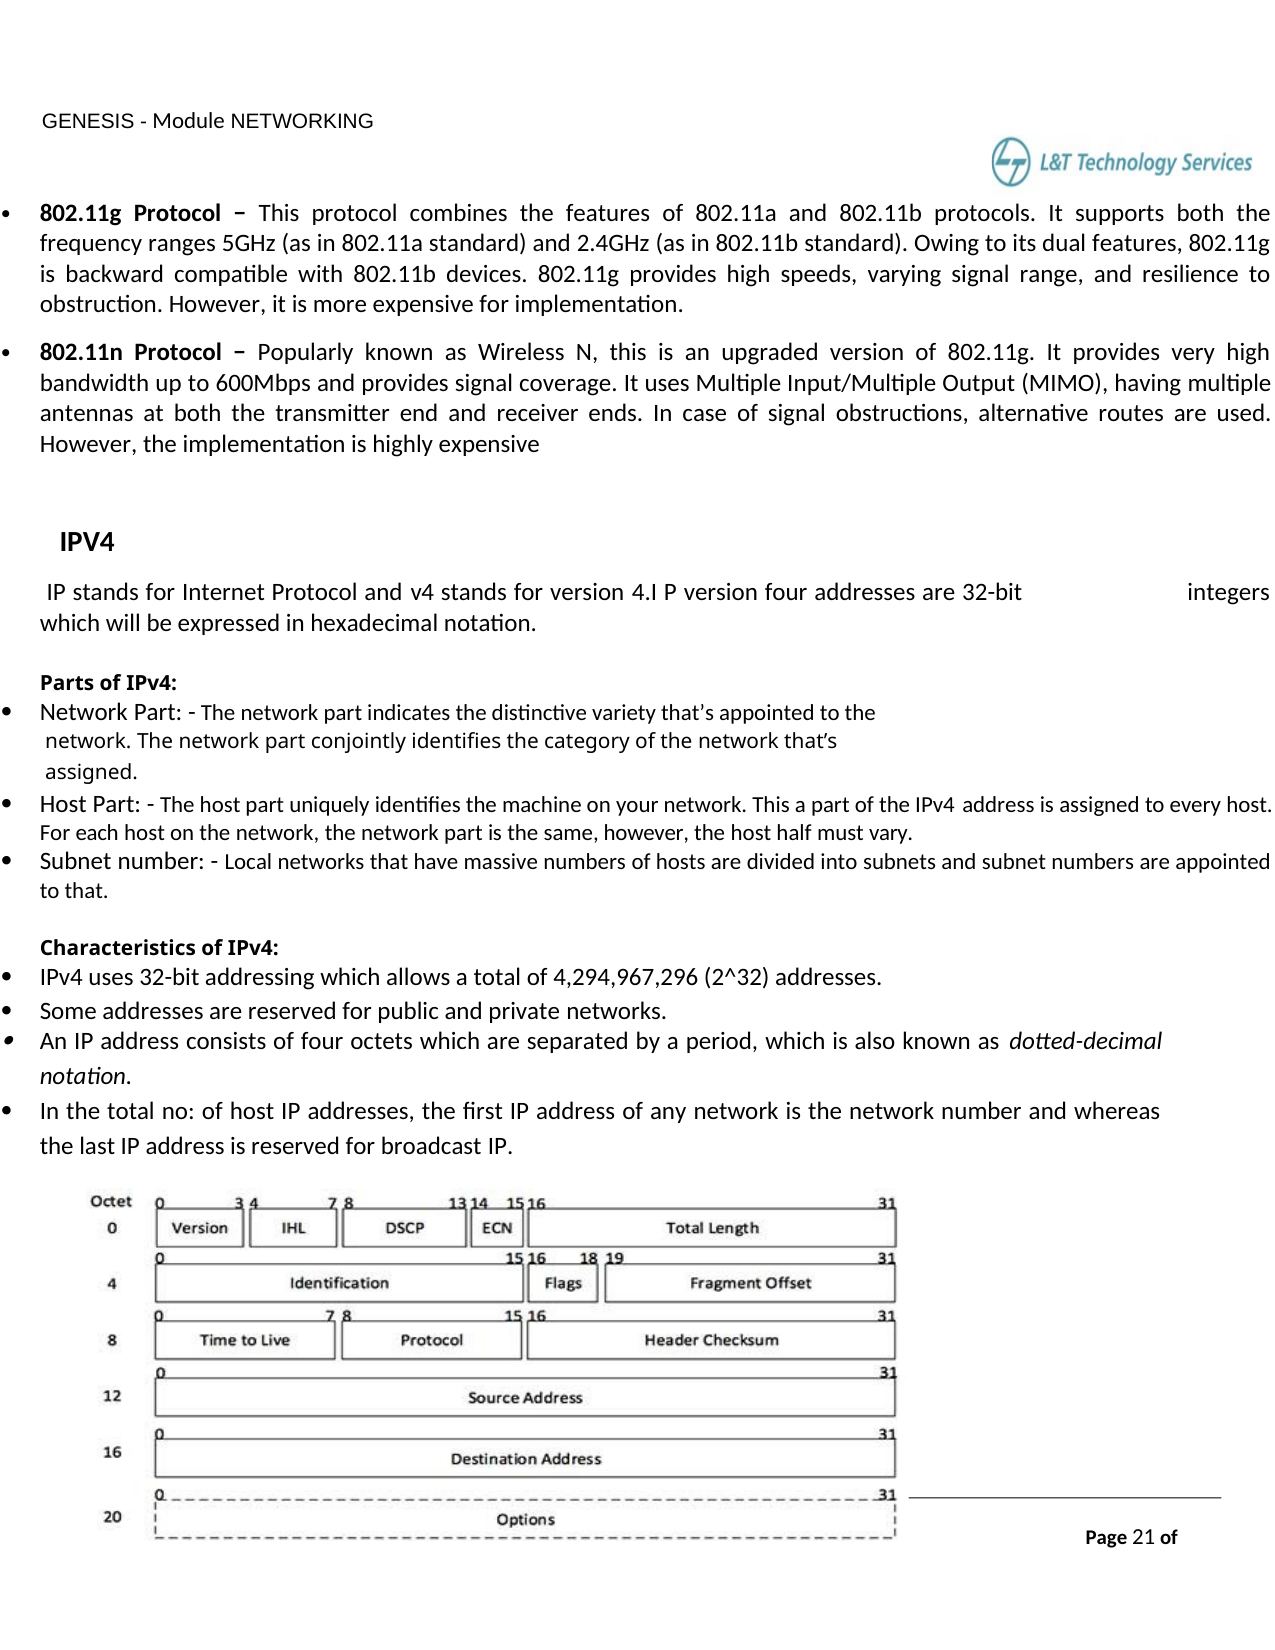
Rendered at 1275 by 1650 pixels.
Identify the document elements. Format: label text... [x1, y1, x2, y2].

list Host Part: - The host part uniquely identifies the machine on your network. This a part of the IPv4 address is assigned to every host. For each host on the network, the network part is the same, however, the host half must vary. [2, 788, 1273, 846]
list IPv4 uses 32-bit addressing which allows a total of 4,294,967,296 (2^32) addresses. [2, 961, 1163, 992]
list Network Part: - The network part indicates the distinctive variety that’s appointed to the [2, 696, 1273, 727]
picture [991, 134, 1253, 197]
text IP stands for Internet Protocol and v4 stands for version 4.I P version four addresses are 32-bit integers which will be expressed in hexadecimal notation. [39, 576, 1273, 637]
text IPV4 [39, 523, 1273, 559]
list Subnet number: - Local networks that have massive numbers of hosts are divided into subnets and subnet numbers are appointed to that. [2, 846, 1273, 904]
list Some addresses are reserved for public and private networks. [2, 996, 1273, 1025]
list 802.11n Protocol − Popularly known as Wireless N, this is an upgraded version of 802.11g. It provides very high bandwidth up to 600Mbps and provides signal coverage. It uses Multiple Input/Multiple Output (MIMO), having multiple antennas at both the transmitter end and receiver ends. In case of signal obstructions, alternative routes are used. However, the implementation is highly expensive [2, 336, 1273, 458]
list An IP address consists of four octets which are separated by a period, which is also known as dotted-decimal notation. [2, 1025, 1162, 1091]
picture [86, 1188, 909, 1541]
subtitle Parts of IPv4: [39, 668, 1273, 696]
list In the total no: of host IP addresses, the first IP address of any network is the network number and whereas the last IP address is reserved for broadcast IP. [2, 1095, 1163, 1161]
text network. The network part conjointly identifies the category of the network that’s [39, 727, 1270, 755]
list 802.11g Protocol − This protocol combines the features of 802.11a and 802.11b protocols. It supports both the frequency ranges 5GHz (as in 802.11a standard) and 2.4GHz (as in 802.11b standard). Owing to its dual features, 802.11g is backward compatible with 802.11b devices. 802.11g provides high speeds, varying signal range, and resilience to obstruction. However, it is more expensive for implementation. [2, 197, 1273, 319]
subtitle Characteristics of IPv4: [39, 933, 1273, 961]
text assigned. [39, 757, 1270, 786]
